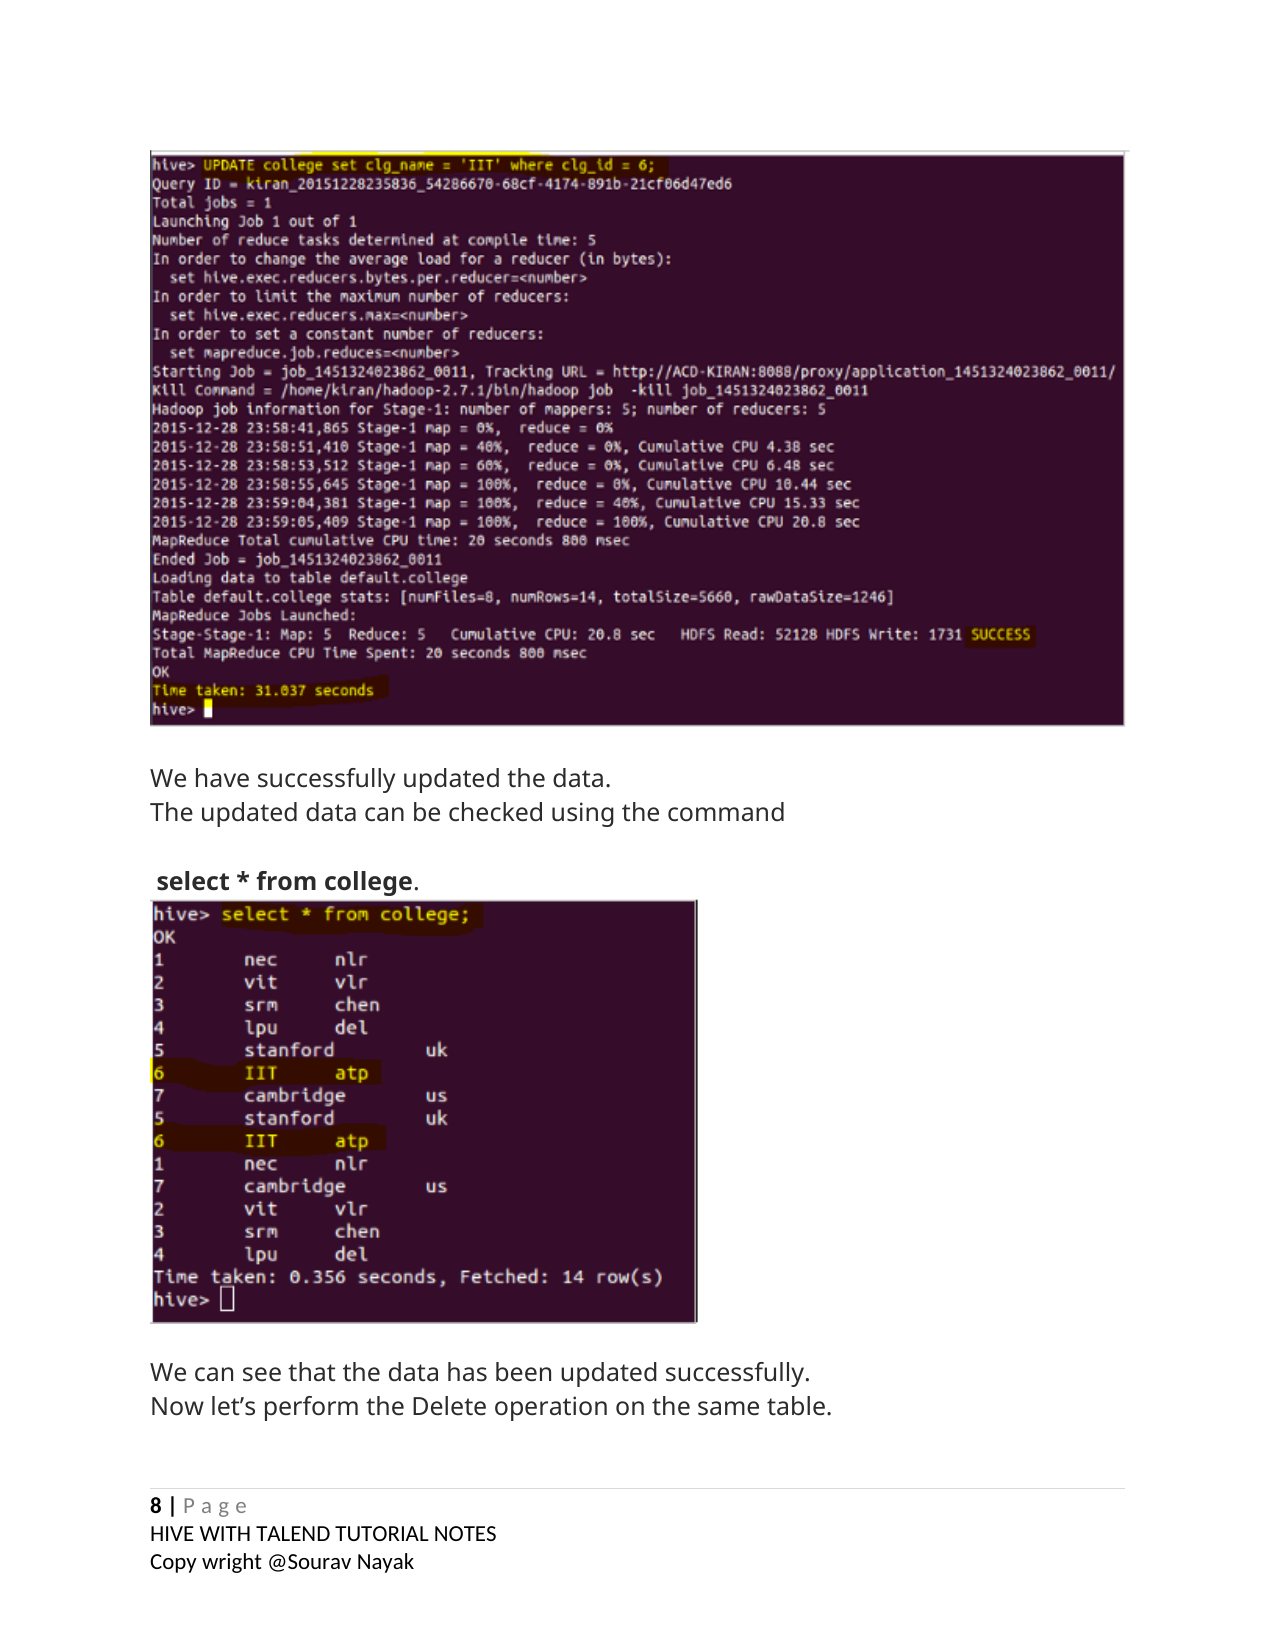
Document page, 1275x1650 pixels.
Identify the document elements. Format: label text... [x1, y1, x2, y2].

picture [150, 897, 700, 1324]
text We have successfully updated the data. [150, 761, 1125, 795]
picture [150, 150, 1130, 730]
text Now let’s perform the Delete operation on the same table. [150, 1389, 1125, 1423]
text The updated data can be checked using the command [150, 795, 1125, 829]
text select * from college. [150, 863, 1125, 897]
text We can see that the data has been updated successfully. [150, 1355, 1125, 1389]
